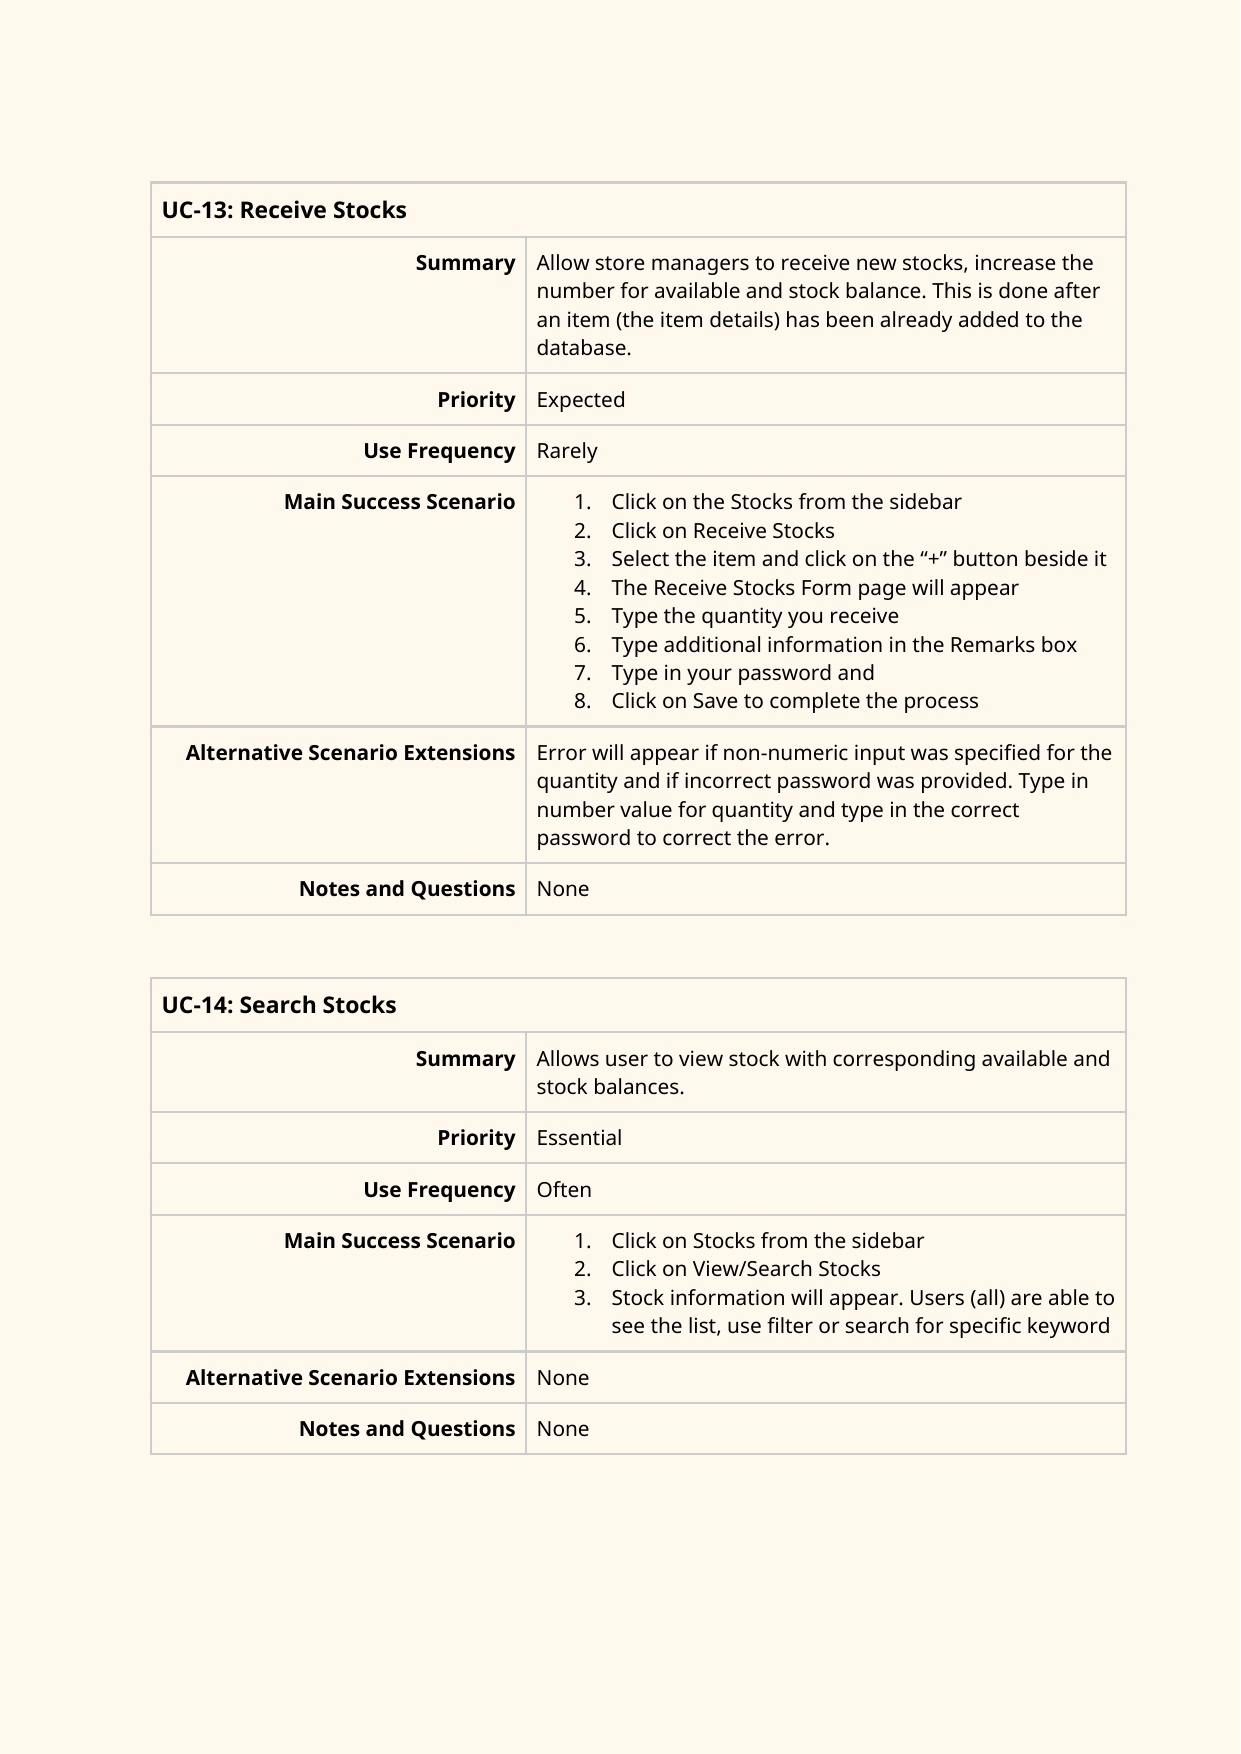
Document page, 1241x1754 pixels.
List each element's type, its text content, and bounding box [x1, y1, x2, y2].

table_cell Notes and Questions [152, 864, 525, 913]
table_cell Summary [152, 1033, 525, 1111]
table_cell None [527, 1404, 1125, 1453]
table_header UC-13: Receive Stocks [152, 184, 1125, 236]
table_cell Rarely [527, 426, 1125, 475]
table_cell Expected [527, 374, 1125, 424]
table_cell None [527, 864, 1125, 913]
table_cell Error will appear if non-numeric input was specified for the quantity and if incorrect password was provided. Type in number value for quantity and type in the correct password to correct the error. [527, 728, 1125, 862]
table_cell Allow store managers to receive new stocks, increase the number for available and stock balance. This is done after an item (the item details) has been already added to the database. [527, 238, 1125, 372]
table_cell Essential [527, 1113, 1125, 1162]
table_cell Click on the Stocks from the sidebar Click on Receive Stocks Select the item and click on the “+” button beside it The Receive Stocks Form page will appear Type the quantity you receive Type additional information in the Remarks box Type in your password and Click on Save to complete the process [527, 477, 1125, 725]
table_cell Priority [152, 1113, 525, 1162]
table_cell Main Success Scenario [152, 1216, 525, 1350]
table_cell Summary [152, 238, 525, 372]
table_cell Alternative Scenario Extensions [152, 1353, 525, 1402]
table_header UC-14: Search Stocks [152, 979, 1125, 1031]
table_cell Click on Stocks from the sidebar Click on View/Search Stocks Stock information will appear. Users (all) are able to see the list, use filter or search for specific keyword [527, 1216, 1125, 1350]
table_cell Often [527, 1164, 1125, 1214]
table_cell Main Success Scenario [152, 477, 525, 725]
table_cell Notes and Questions [152, 1404, 525, 1453]
table_cell Priority [152, 374, 525, 424]
table_cell None [527, 1353, 1125, 1402]
table_cell Allows user to view stock with corresponding available and stock balances. [527, 1033, 1125, 1111]
table_cell Use Frequency [152, 426, 525, 475]
table_cell Use Frequency [152, 1164, 525, 1214]
table_cell Alternative Scenario Extensions [152, 728, 525, 862]
